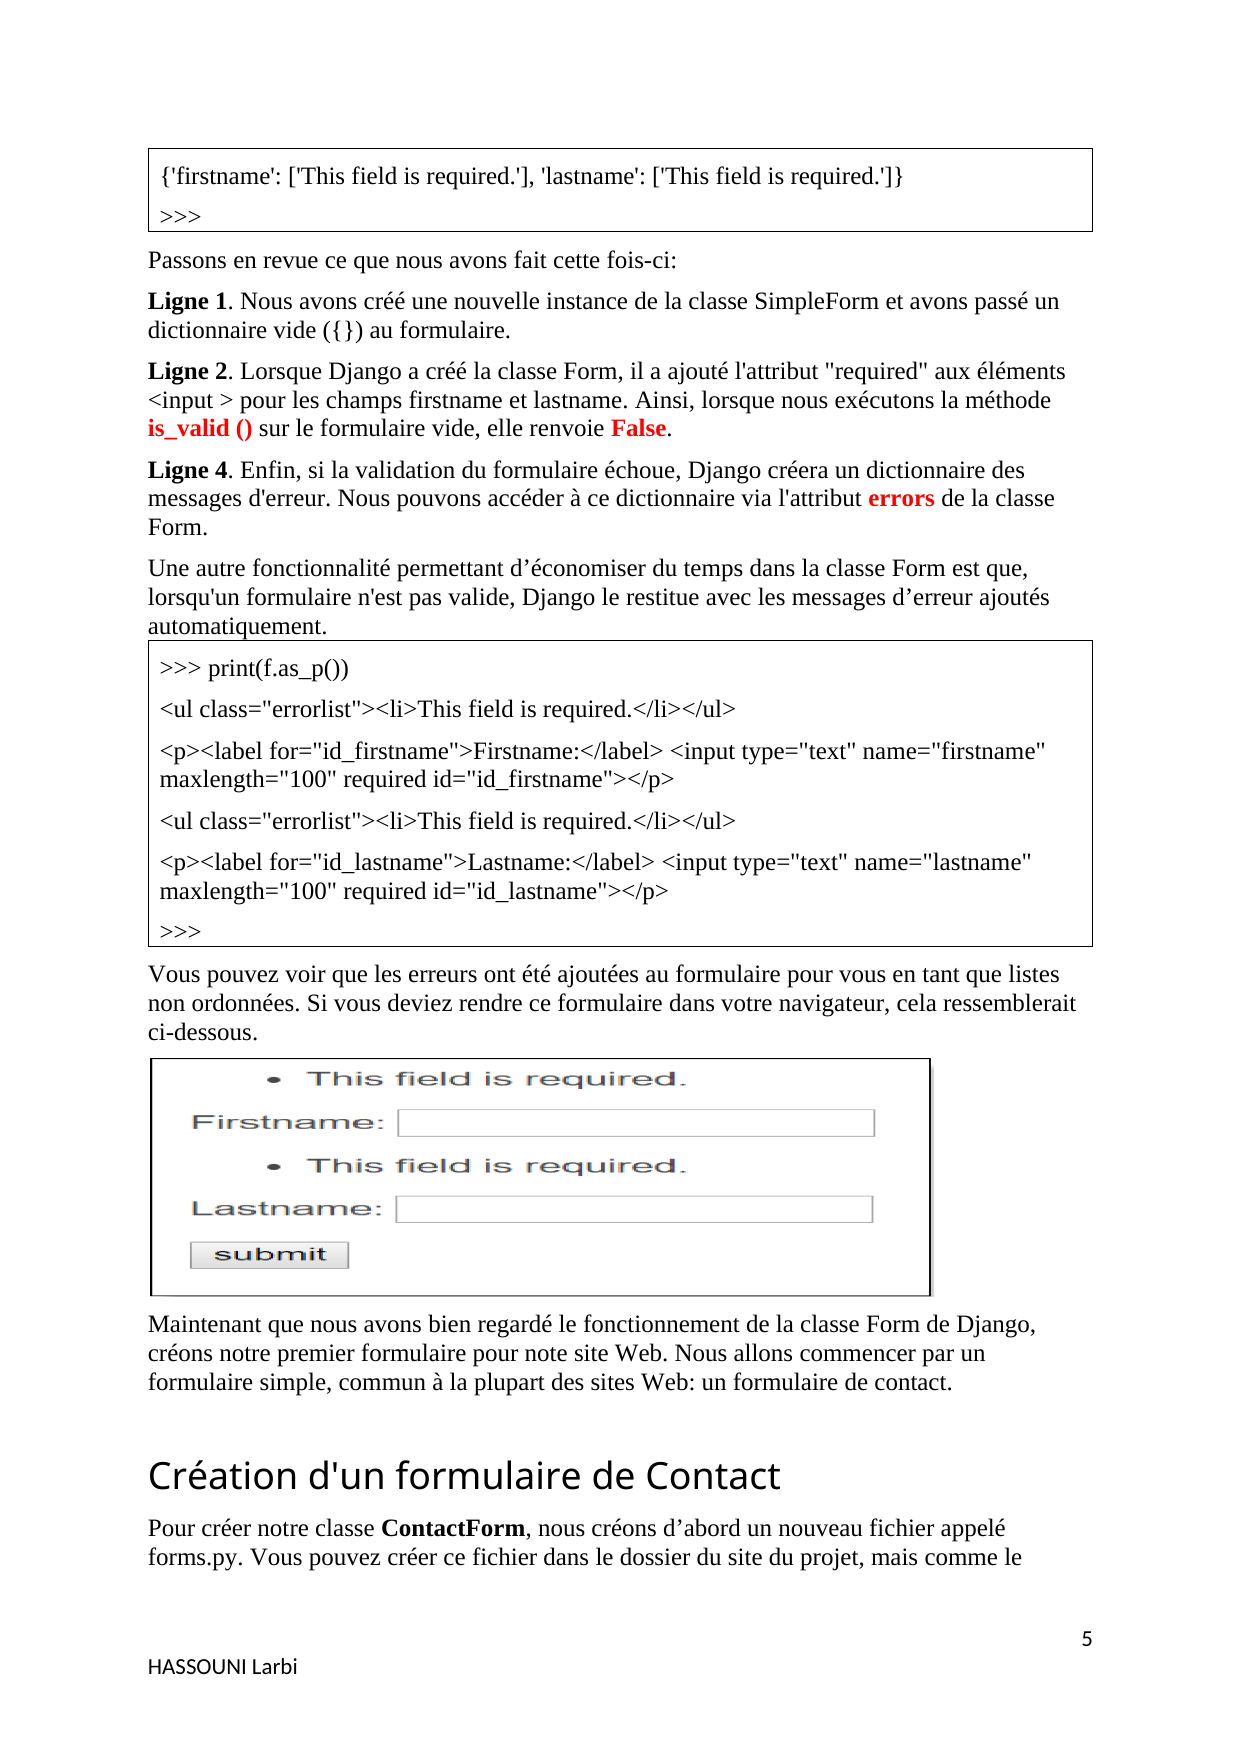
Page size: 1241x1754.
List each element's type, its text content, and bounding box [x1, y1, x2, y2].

text Ligne 2. Lorsque Django a créé la classe Form, il a ajouté l'attribut "required" aux éléments <input > pour les champs firstname et lastname. Ainsi, lorsque nous exécutons la méthode is_valid () sur le formulaire vide, elle renvoie False. [148, 356, 1093, 442]
text Maintenant que nous avons bien regardé le fonctionnement de la classe Form de Django, créons notre premier formulaire pour note site Web. Nous allons commencer par un formulaire simple, commun à la plupart des sites Web: un formulaire de contact. [148, 1309, 1093, 1396]
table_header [149, 149, 1092, 231]
text Création d'un formulaire de Contact [148, 1449, 1093, 1501]
picture [147, 1058, 935, 1297]
text Ligne 1. Nous avons créé une nouvelle instance de la classe SimpleForm et avons passé un dictionnaire vide ({}) au formulaire. [148, 286, 1093, 343]
text Une autre fonctionnalité permettant d’économiser du temps dans la classe Form est que, lorsqu'un formulaire n'est pas valide, Django le restitue avec les messages d’erreur ajoutés automatiquement. [148, 553, 1093, 640]
text Vous pouvez voir que les erreurs ont été ajoutées au formulaire pour vous en tant que listes non ordonnées. Si vous deviez rendre ce formulaire dans votre navigateur, cela ressemblerait ci-dessous. [148, 959, 1093, 1046]
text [148, 1513, 1093, 1571]
table_header >>> print(f.as_p()) <ul class="errorlist"><li>This field is required.</li></ul> <p><label for="id_firstname">Firstname:</label> <input type="text" name="firstname" maxlength="100" required id="id_firstname"></p> <ul class="errorlist"><li>This field is required.</li></ul> <p><label for="id_lastname">Lastname:</label> <input type="text" name="lastname" maxlength="100" required id="id_lastname"></p> >>> [149, 641, 1092, 946]
text Passons en revue ce que nous avons fait cette fois-ci: [148, 245, 1093, 273]
text Ligne 4. Enfin, si la validation du formulaire échoue, Django créera un dictionnaire des messages d'erreur. Nous pouvons accéder à ce dictionnaire via l'attribut errors de la classe Form. [148, 455, 1093, 541]
